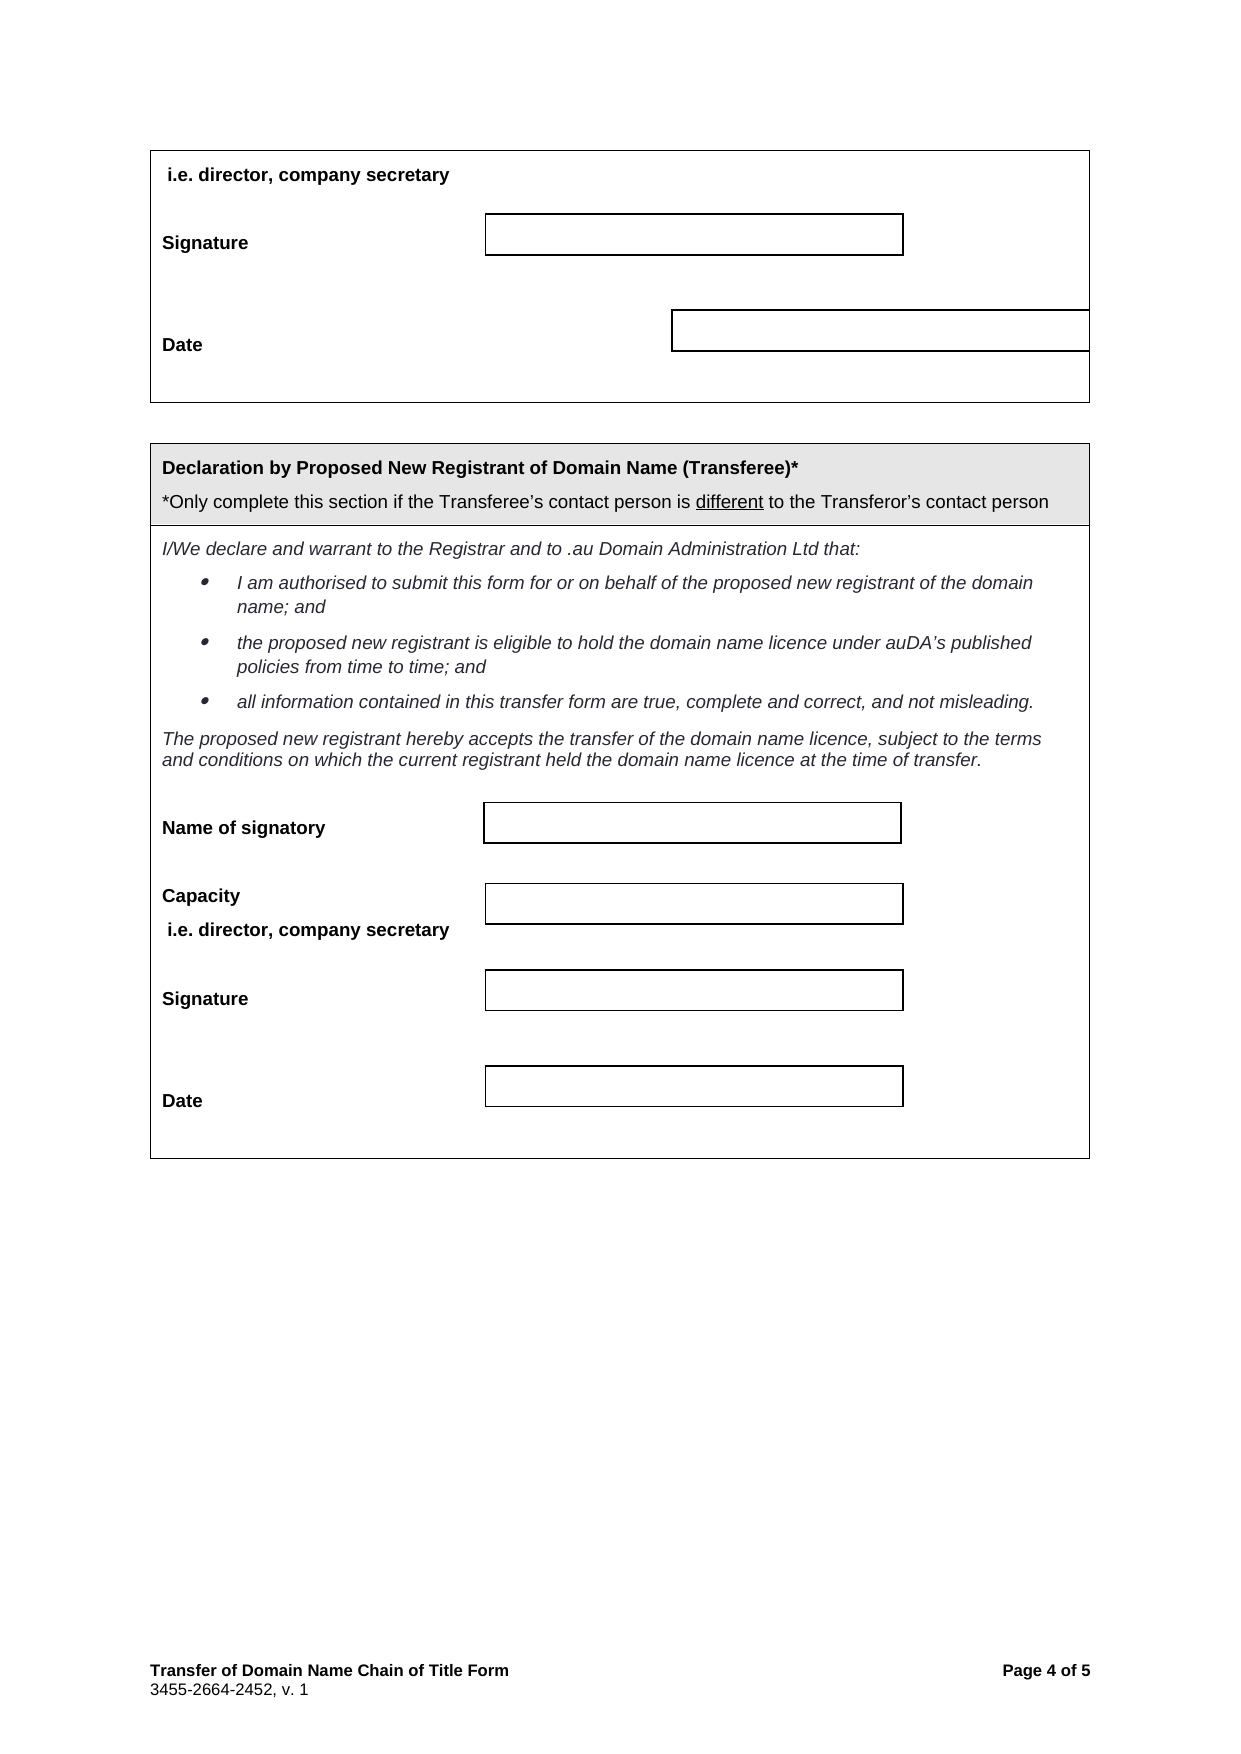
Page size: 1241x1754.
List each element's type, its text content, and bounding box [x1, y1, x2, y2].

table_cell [151, 151, 1089, 402]
table_cell I/We declare and warrant to the Registrar and to .au Domain Administration Ltd that: I am authorised to submit this form for or on behalf of the proposed new registrant of the domain name; and the proposed new registrant is eligible to hold the domain name licence under auDA’s published policies from time to time; and all information contained in this transfer form are true, complete and correct, and not misleading. The proposed new registrant hereby accepts the transfer of the domain name licence, subject to the terms and conditions on which the current registrant held the domain name licence at the time of transfer. Name of signatory Capacity i.e. director, company secretary Signature Date [151, 526, 1089, 1158]
table_header Declaration by Proposed New Registrant of Domain Name (Transferee)* *Only complete this section if the Transferee’s contact person is different to the Transferor’s contact person [151, 444, 1089, 524]
